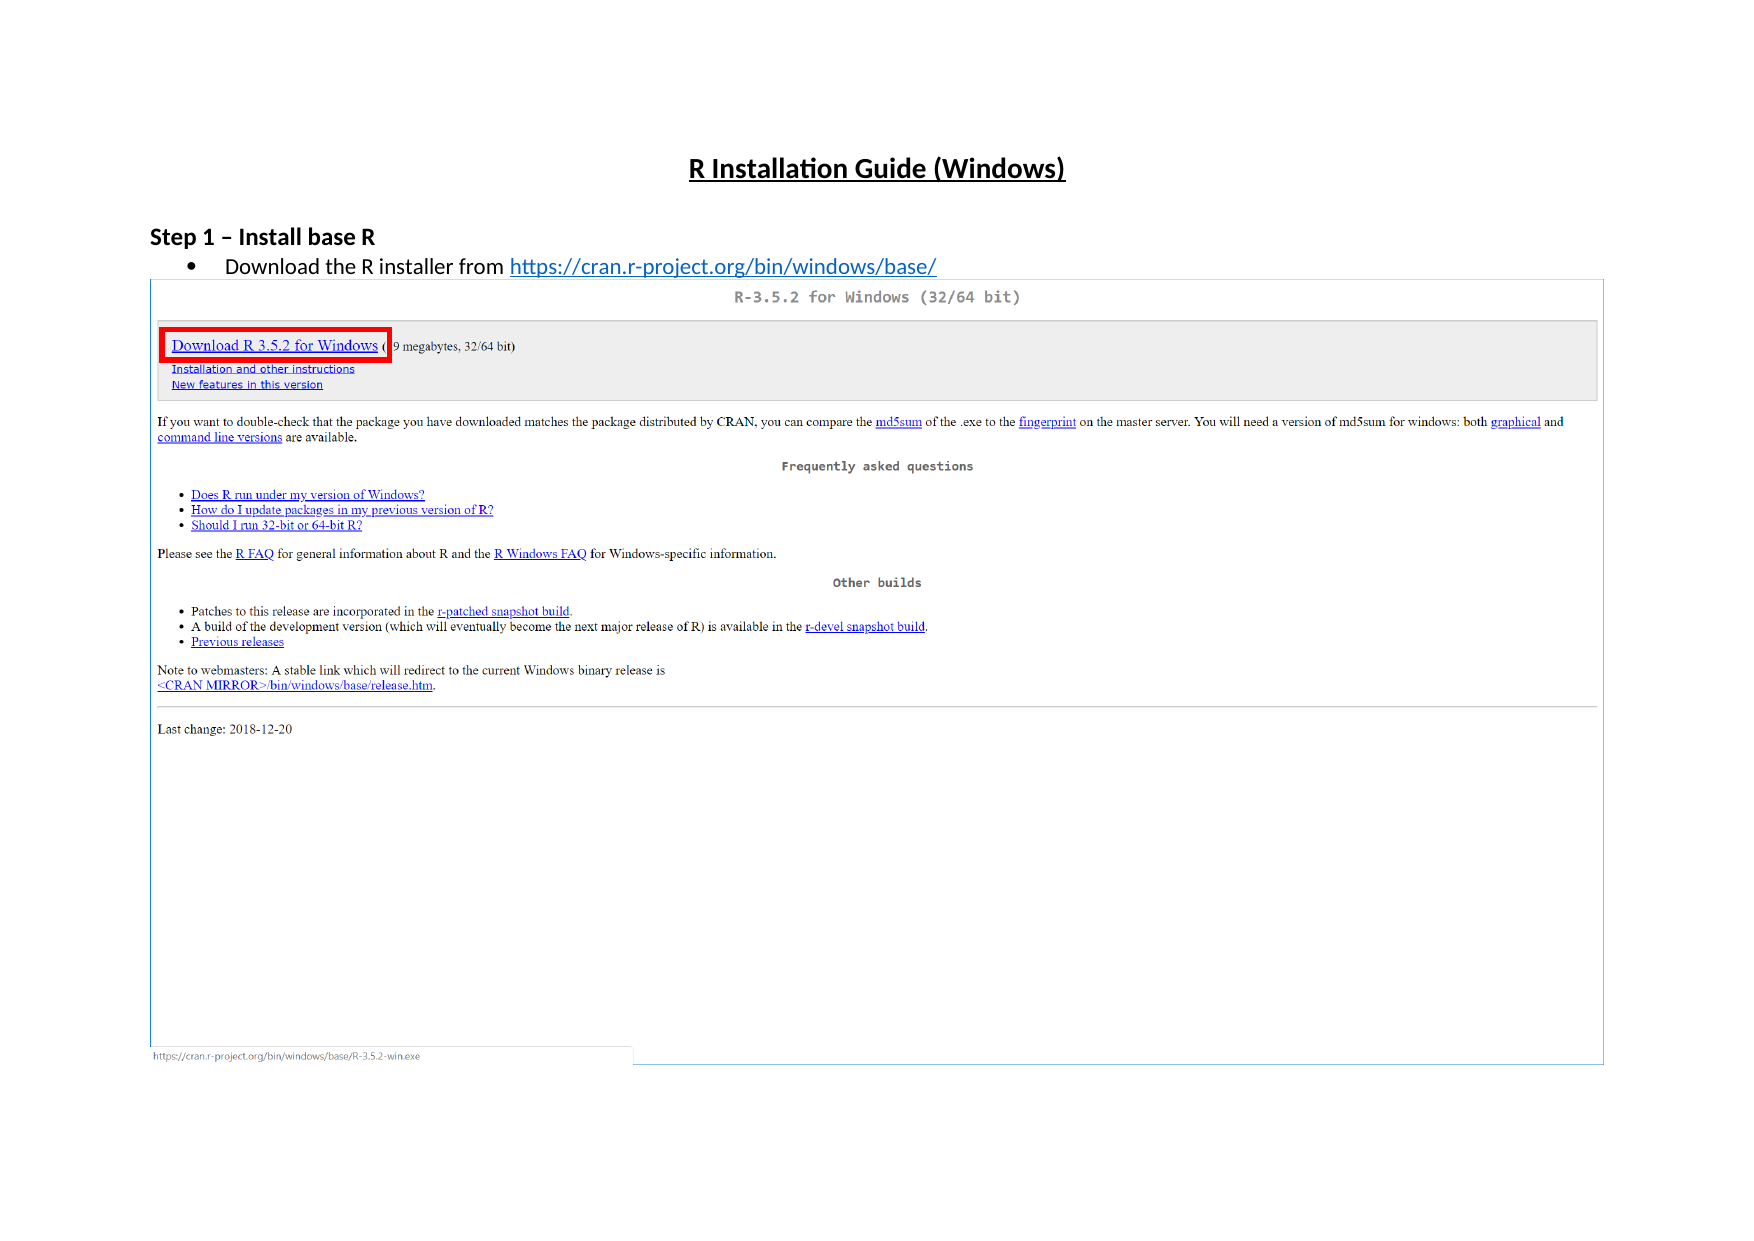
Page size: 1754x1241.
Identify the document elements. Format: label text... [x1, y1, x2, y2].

picture [150, 279, 1604, 1065]
text Step 1 – Install base R [150, 221, 1604, 252]
list Download the R installer from https://cran.r-project.org/bin/windows/base/ [187, 252, 1604, 279]
text R Installation Guide (Windows) [150, 150, 1604, 186]
